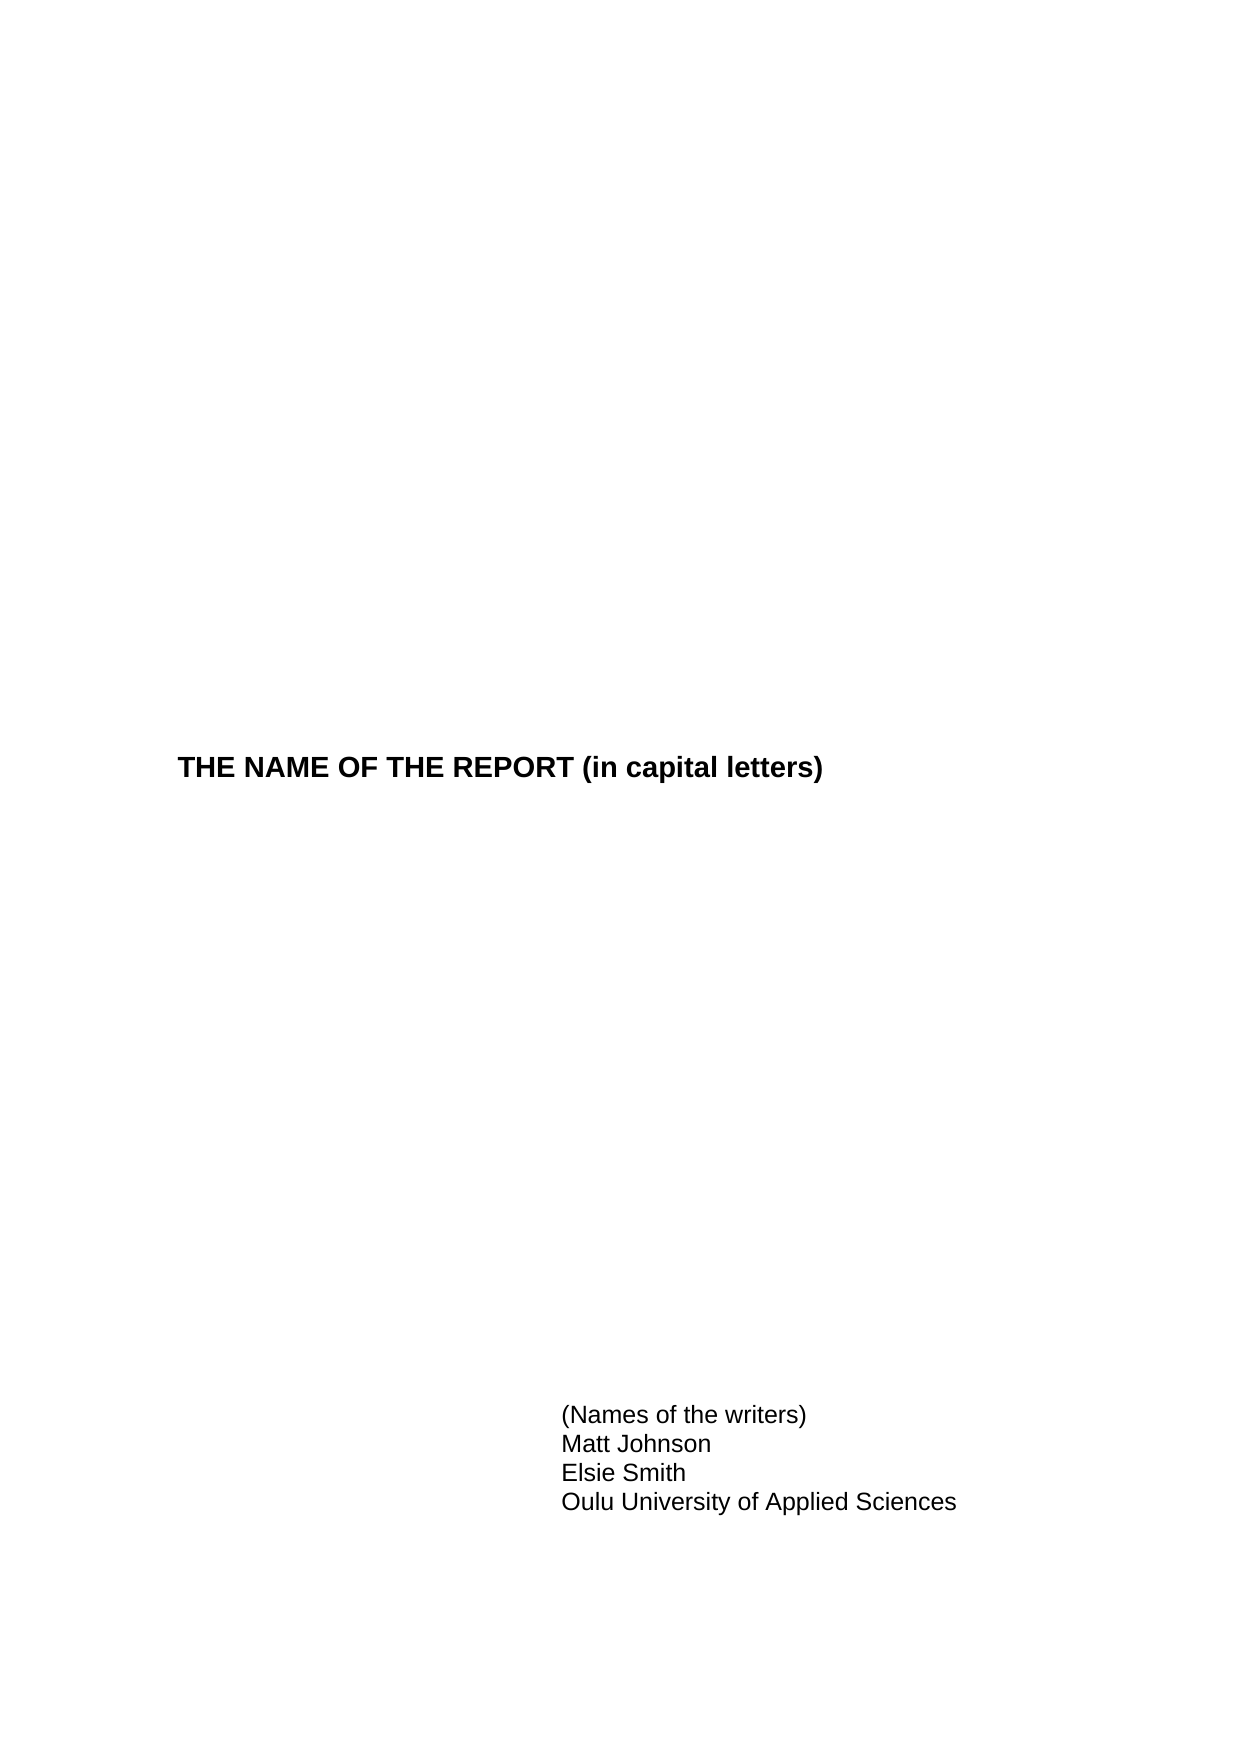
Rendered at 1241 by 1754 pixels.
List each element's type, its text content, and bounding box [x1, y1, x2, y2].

text Oulu University of Applied Sciences [177, 1487, 1063, 1516]
text (Names of the writers) [177, 1401, 1063, 1429]
text Matt Johnson [177, 1429, 1063, 1458]
text Elsie Smith [177, 1458, 1063, 1487]
text THE NAME OF THE REPORT (in capital letters) [177, 750, 1063, 784]
